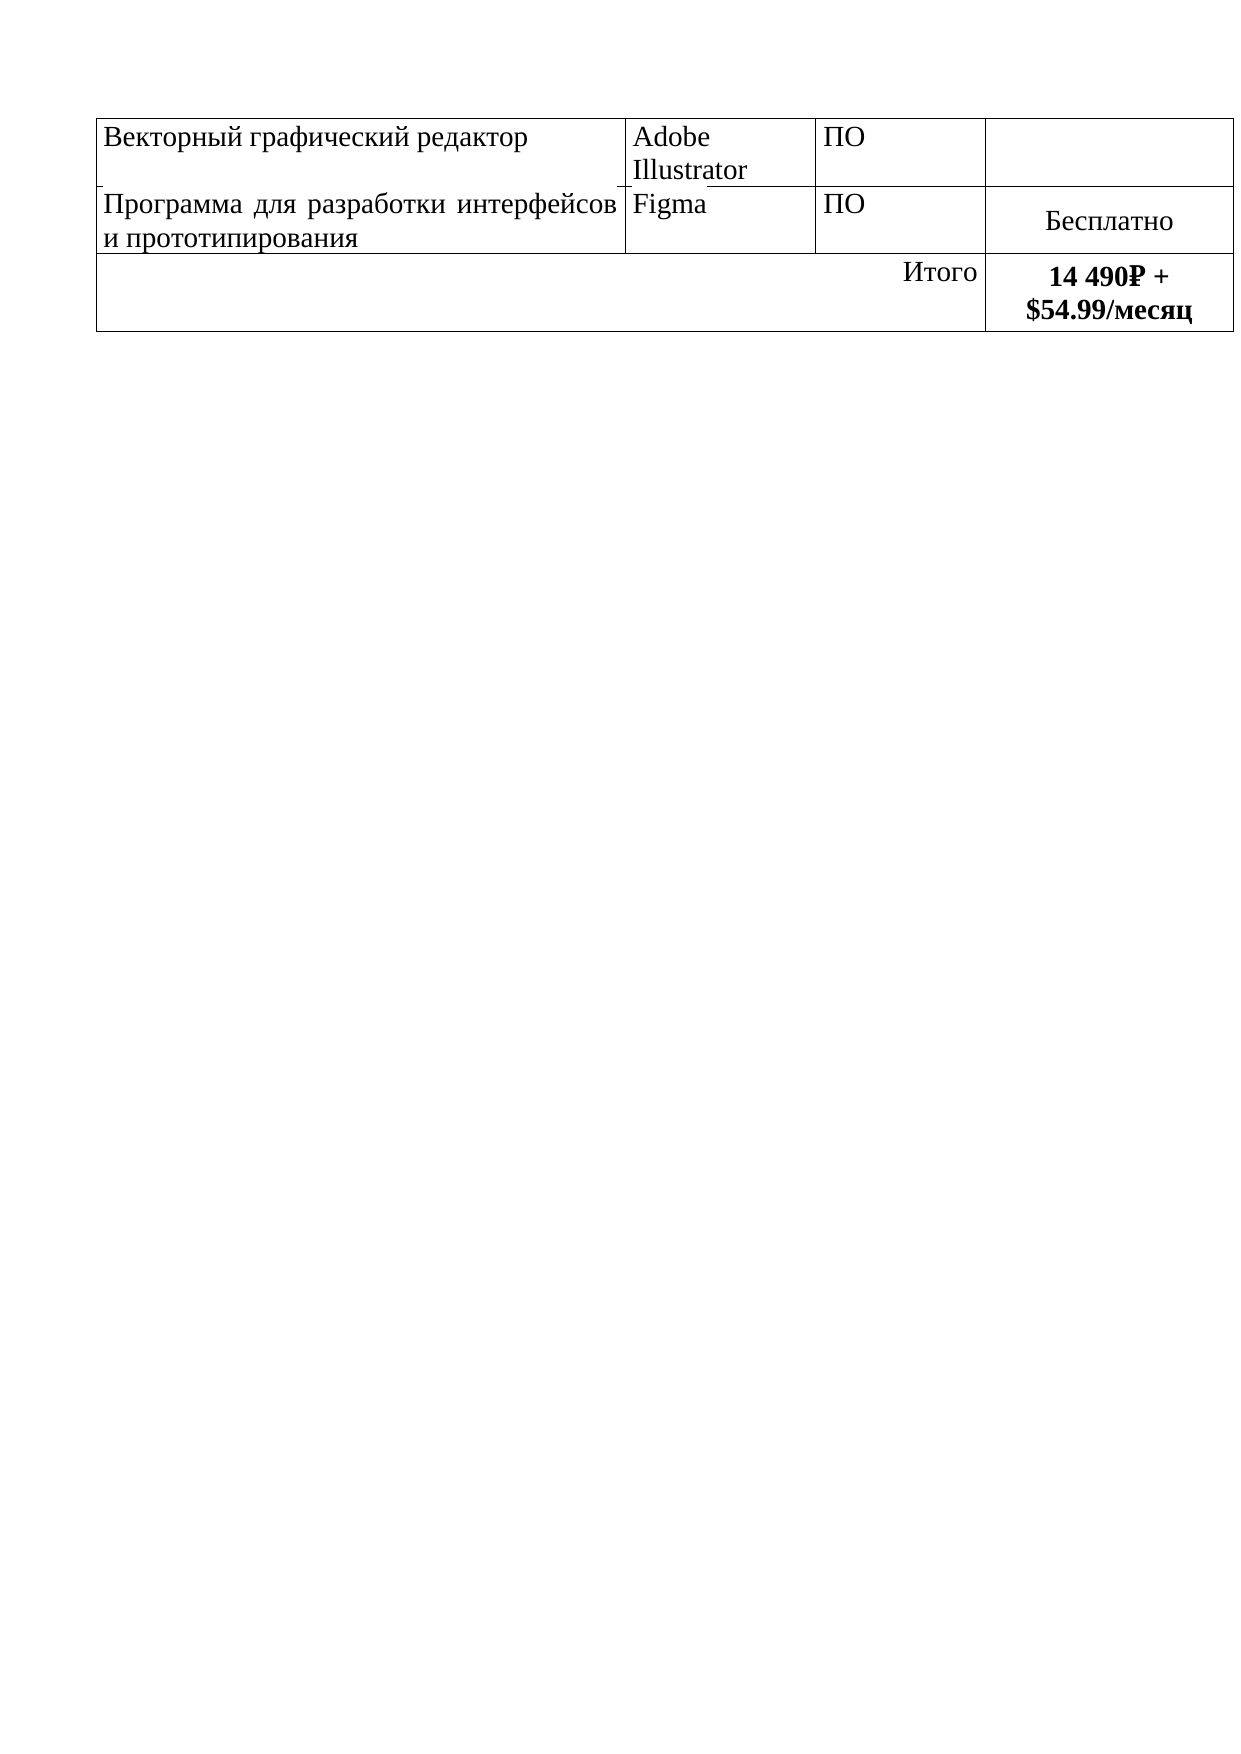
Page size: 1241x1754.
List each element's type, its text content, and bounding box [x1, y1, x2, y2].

table_cell Figma [626, 187, 815, 253]
table_cell Итого [97, 254, 985, 331]
table_cell Векторный графический редактор [97, 119, 625, 186]
table_cell ПО [816, 119, 985, 186]
table_cell ПО [816, 187, 985, 253]
table_cell Бесплатно [986, 187, 1233, 253]
table_cell Программа для разработки интерфейсов и прототипирования [358, 187, 625, 253]
table_cell Adobe Illustrator [710, 119, 815, 186]
table_cell 14 490₽ + $54.99/месяц [986, 254, 1233, 331]
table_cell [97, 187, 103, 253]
